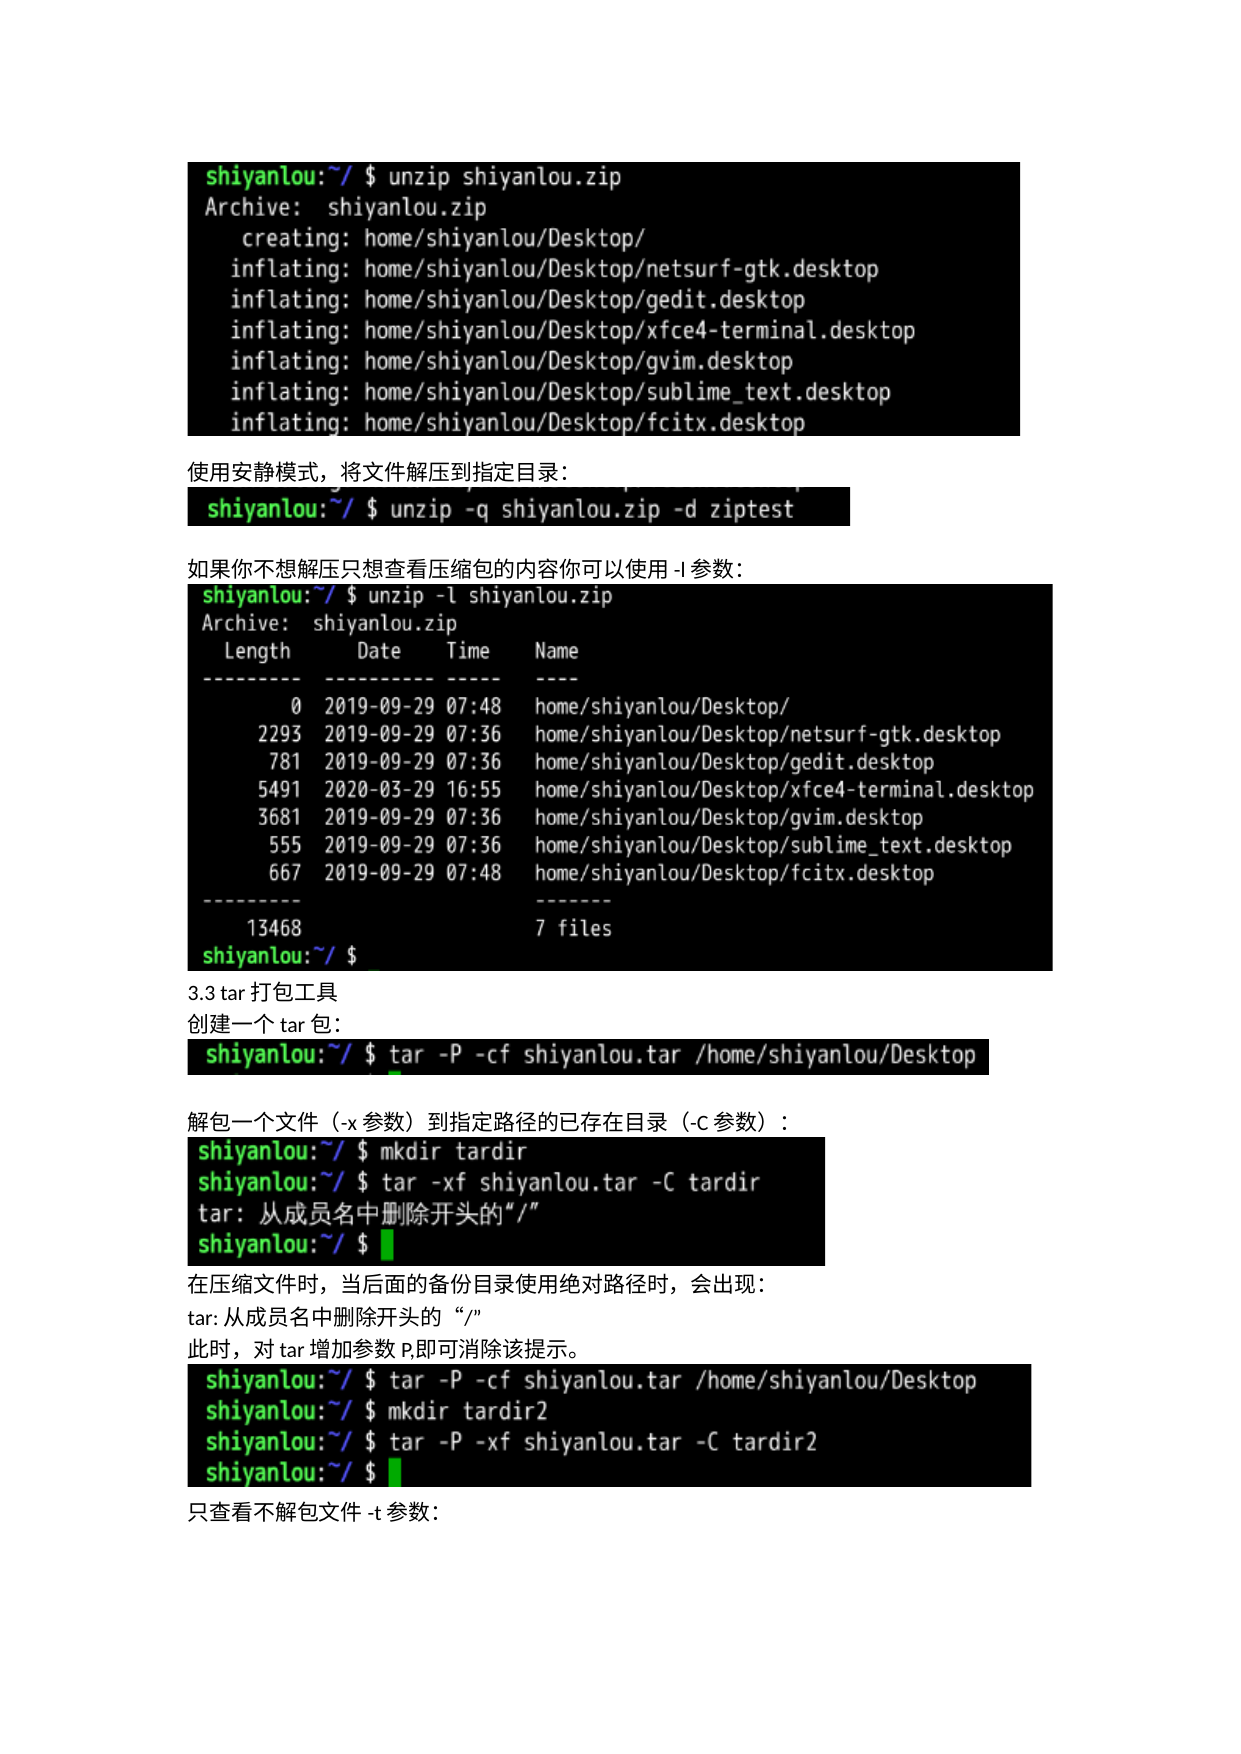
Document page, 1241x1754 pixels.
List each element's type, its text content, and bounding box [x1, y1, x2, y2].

text 使用安静模式，将文件解压到指定目录： [187, 454, 1053, 487]
text tar: 从成员名中删除开头的“/” [187, 1299, 1053, 1332]
text 如果你不想解压只想查看压缩包的内容你可以使用 -l 参数： [187, 552, 1053, 584]
picture [187, 487, 851, 526]
text 此时，对tar增加参数P,即可消除该提示。 [187, 1332, 1053, 1364]
text 解包一个文件（-x 参数）到指定路径的已存在目录（-C 参数）： [187, 1104, 1053, 1137]
picture [187, 584, 1053, 971]
picture [187, 1039, 989, 1075]
picture [187, 162, 1021, 436]
picture [187, 1137, 826, 1266]
picture [187, 1364, 1032, 1487]
text 只查看不解包文件 -t 参数： [187, 1494, 1053, 1527]
text 3.3 tar 打包工具 [187, 974, 1053, 1007]
text 创建一个 tar 包： [187, 1007, 1053, 1039]
text 在压缩文件时，当后面的备份目录使用绝对路径时，会出现： [187, 1267, 1053, 1299]
